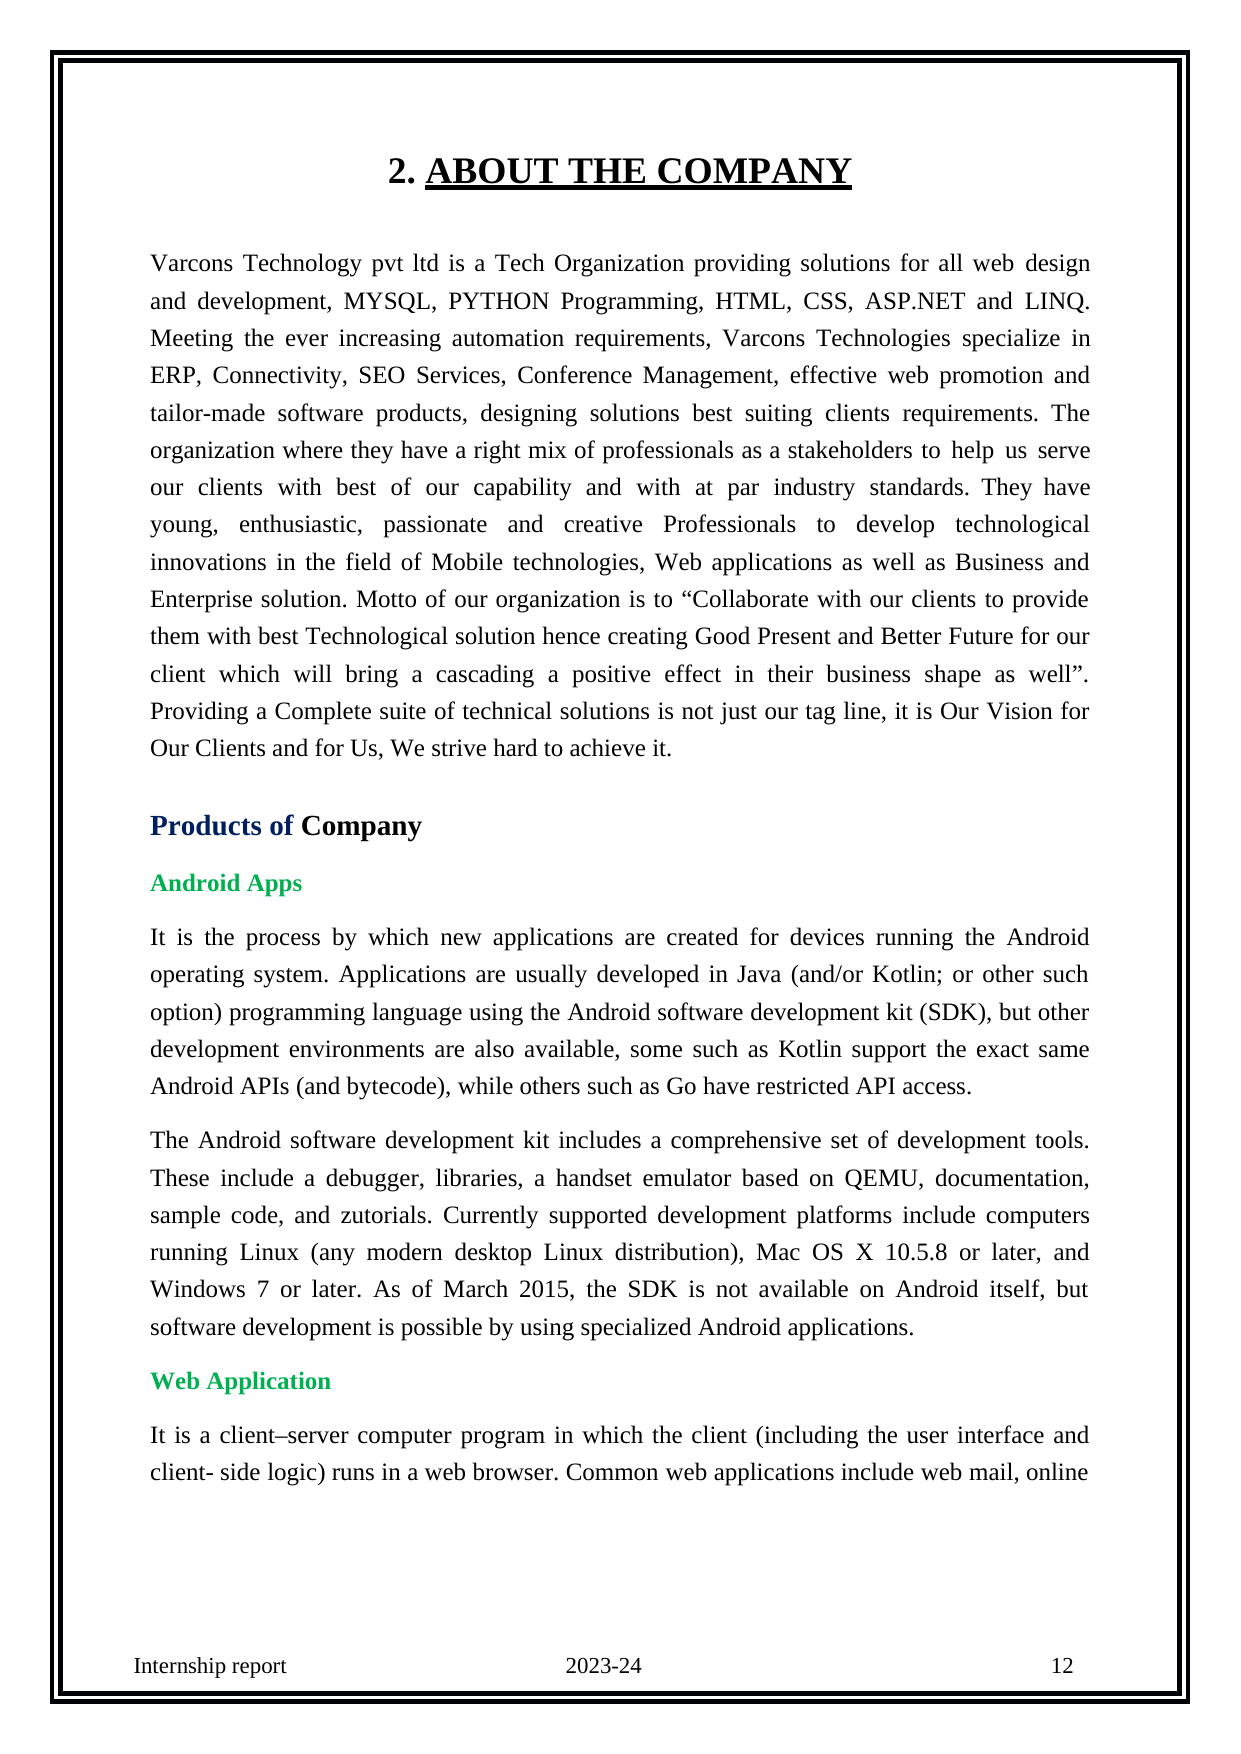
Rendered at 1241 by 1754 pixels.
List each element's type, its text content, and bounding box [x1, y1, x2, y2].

text The Android software development kit includes a comprehensive set of development tools. These include a debugger, libraries, a handset emulator based on QEMU, documentation, sample code, and zutorials. Currently supported development platforms include computers running Linux (any modern desktop Linux distribution), Mac OS X 10.5.8 or later, and Windows 7 or later. As of March 2015, the SDK is not available on Android itself, but software development is possible by using specialized Android applications. [150, 1125, 1091, 1341]
text It is a client–server computer program in which the client (including the user interface and client- side logic) runs in a web browser. Common web applications include web mail, online [150, 1420, 1090, 1486]
text Android Apps [150, 868, 1113, 897]
list ABOUT THE COMPANY [388, 148, 1113, 191]
text Varcons Technology pvt ltd is a Tech Organization providing solutions for all web design and development, MYSQL, PYTHON Programming, HTML, CSS, ASP.NET and LINQ. Meeting the ever increasing automation requirements, Varcons Technologies specialize in ERP, Connectivity, SEO Services, Conference Management, effective web promotion and tailor-made software products, designing solutions best suiting clients requirements. The organization where they have a right mix of professionals as a stakeholders to help us serve our clients with best of our capability and with at par industry standards. They have young, enthusiastic, passionate and creative Professionals to develop technological innovations in the field of Mobile technologies, Web applications as well as Business and Enterprise solution. Motto of our organization is to “Collaborate with our clients to provide them with best Technological solution hence creating Good Present and Better Future for our client which will bring a cascading a positive effect in their business shape as well”. Providing a Complete suite of technical solutions is not just our tag line, it is Our Vision for Our Clients and for Us, We strive hard to achieve it. [150, 248, 1091, 762]
text It is the process by which new applications are created for devices running the Android operating system. Applications are usually developed in Java (and/or Kotlin; or other such option) programming language using the Android software development kit (SDK), but other development environments are also available, some such as Kotlin support the exact same Android APIs (and bytecode), while others such as Go have restricted API access. [150, 922, 1090, 1100]
text Web Application [150, 1366, 1113, 1395]
subtitle Products of Company [150, 808, 1113, 841]
